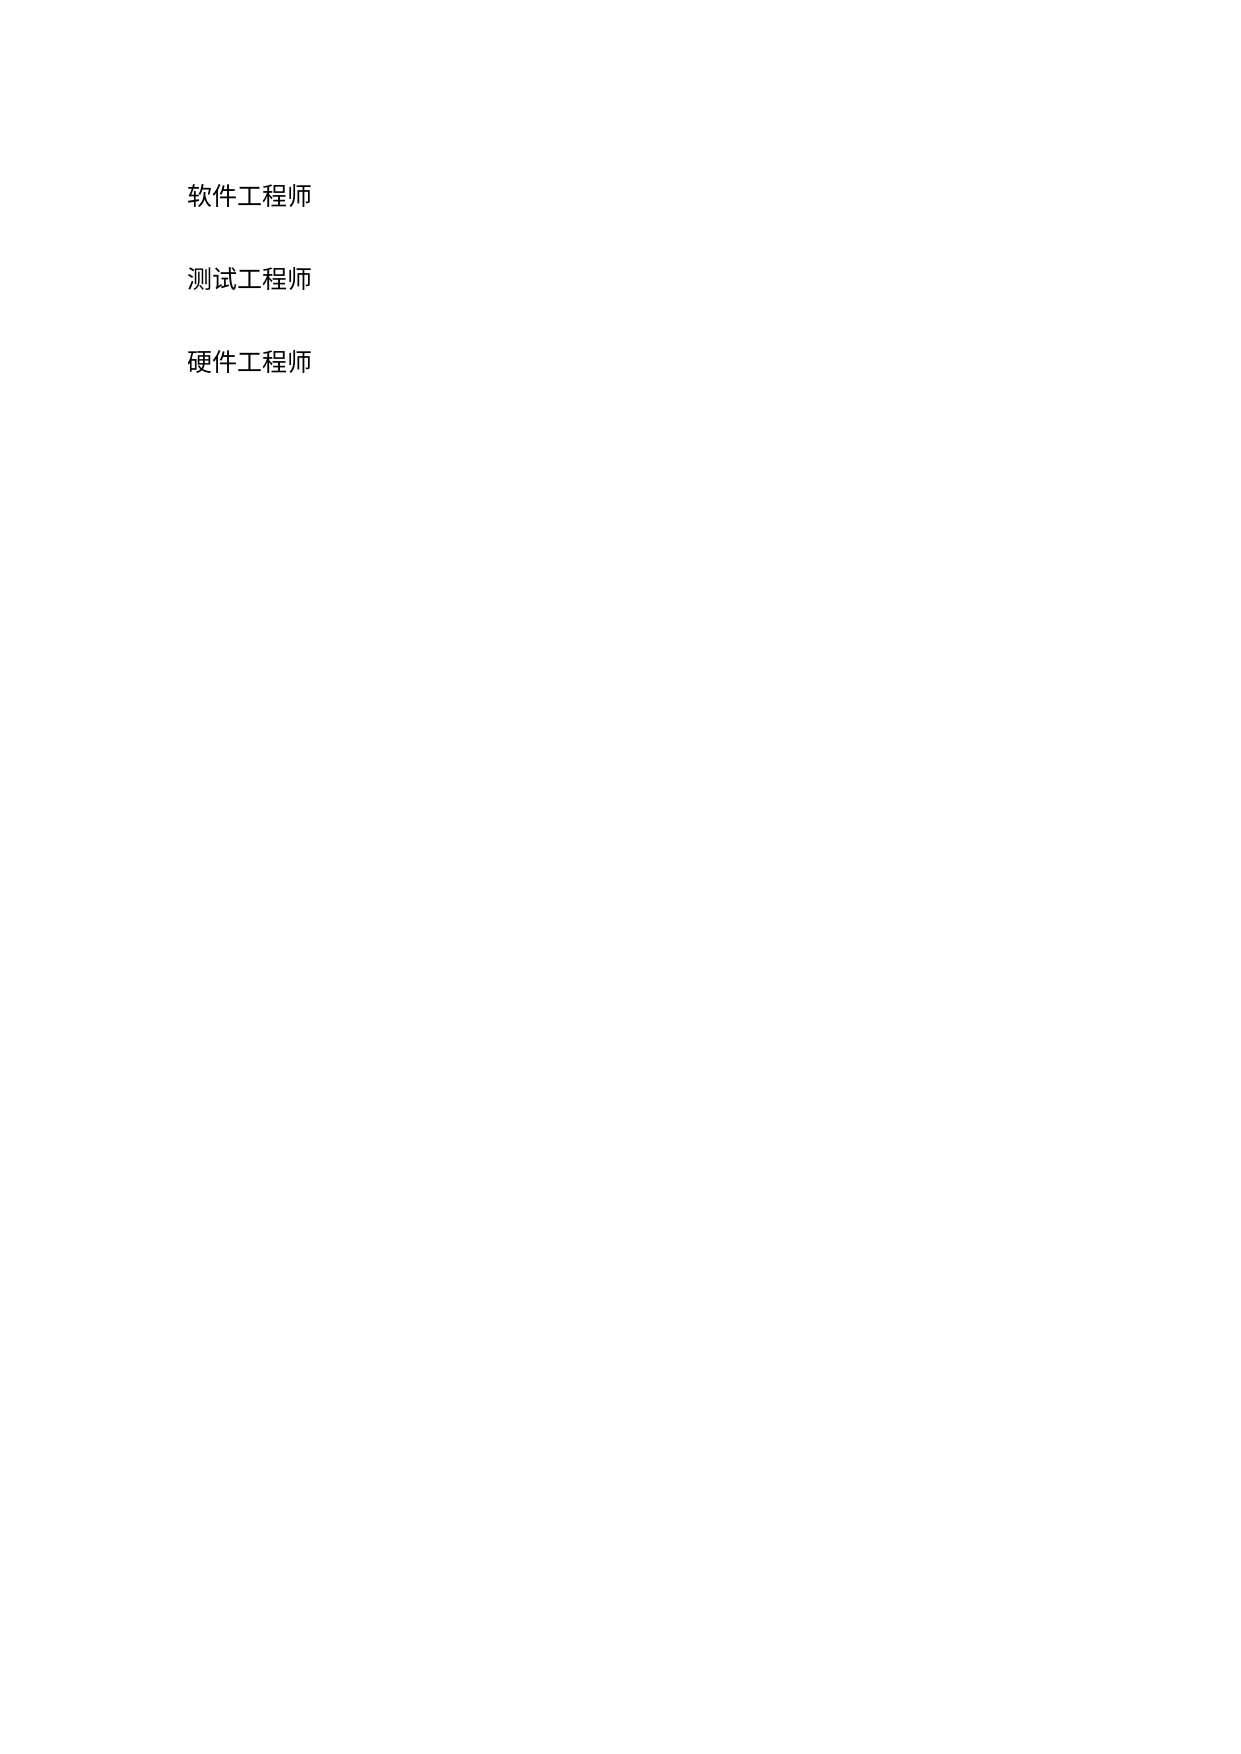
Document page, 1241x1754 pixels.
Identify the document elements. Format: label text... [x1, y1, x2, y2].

text 测试工程师 [187, 245, 1053, 310]
text 硬件工程师 [187, 328, 1053, 393]
text 软件工程师 [187, 162, 1053, 227]
